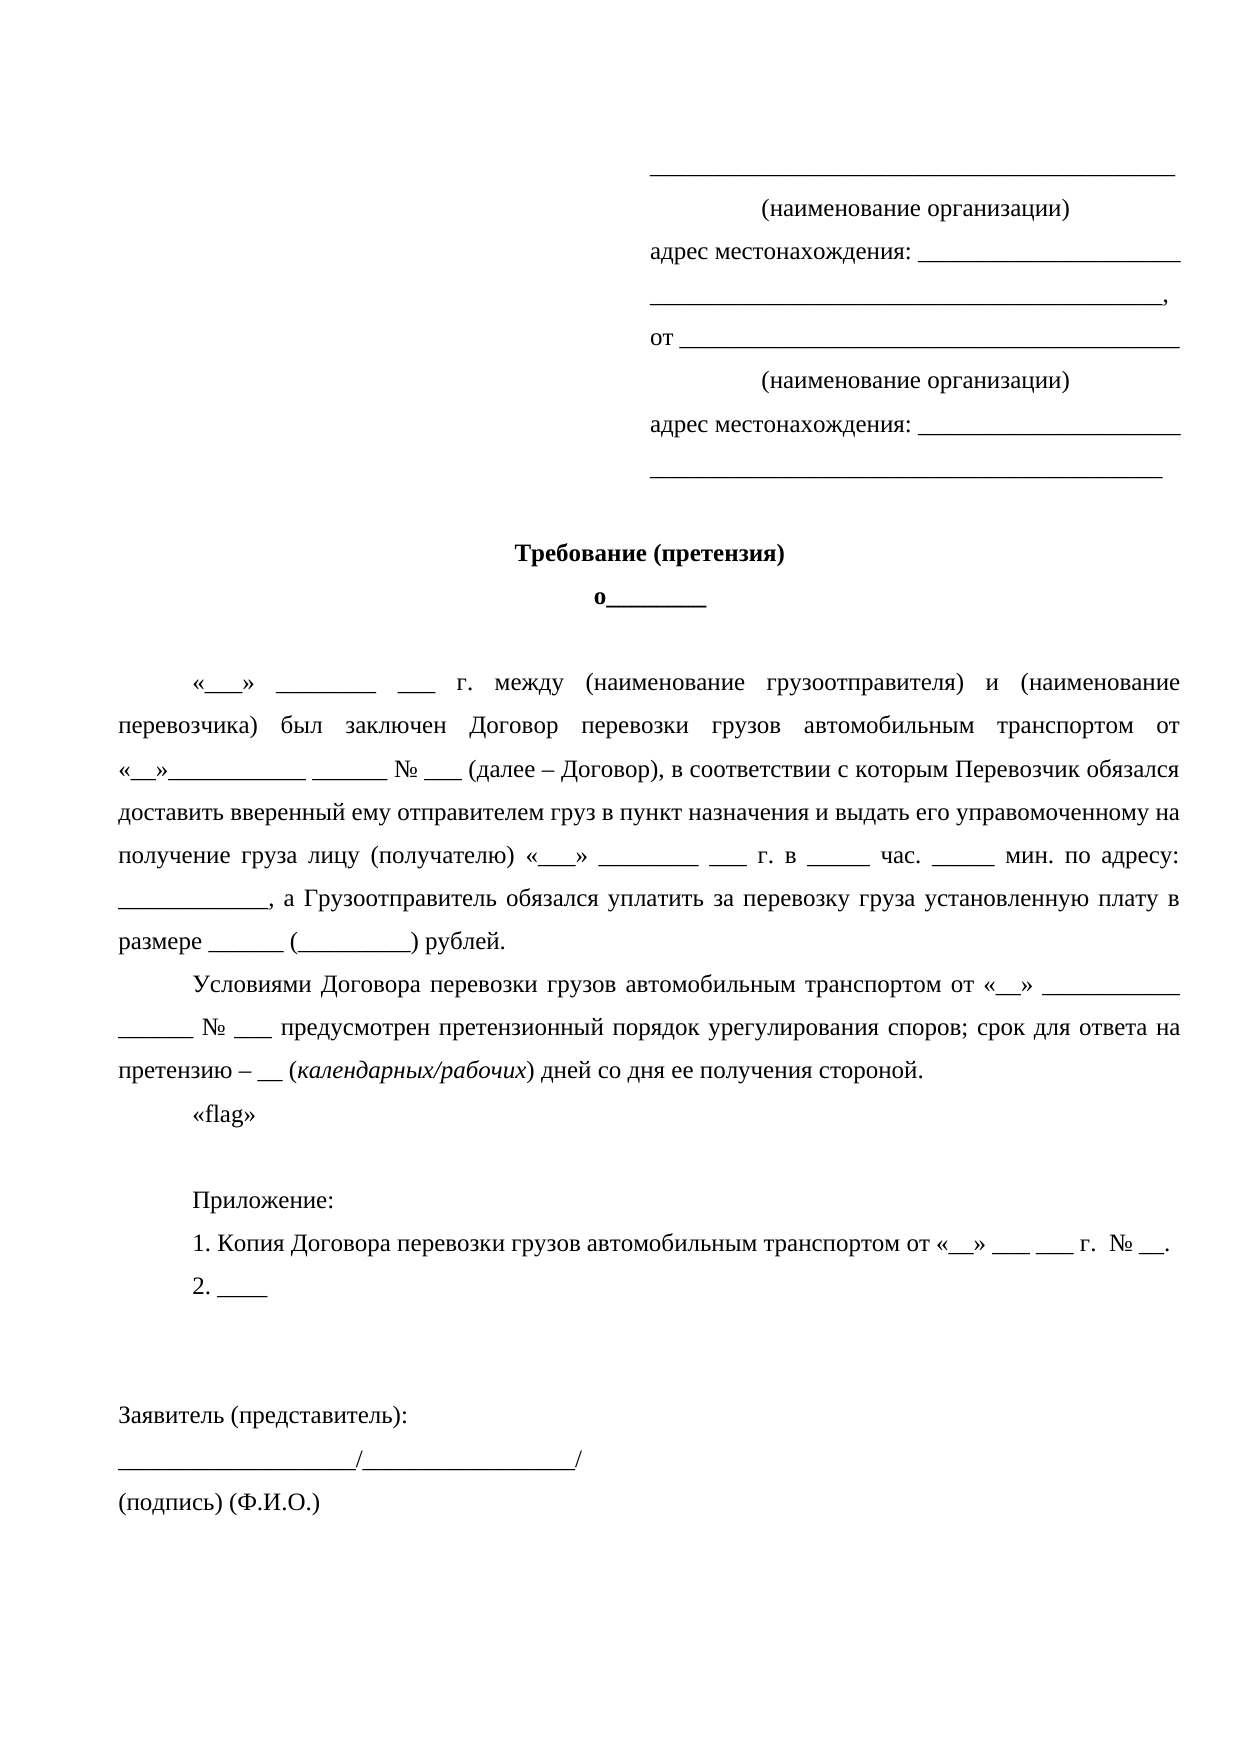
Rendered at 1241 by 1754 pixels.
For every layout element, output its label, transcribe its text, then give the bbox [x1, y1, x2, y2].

text 1. Копия Договора перевозки грузов автомобильным транспортом от «__» ___ ___ г. № __. [118, 1228, 1181, 1257]
text Условиями Договора перевозки грузов автомобильным транспортом от «__» ___________ ______ № ___ предусмотрен претензионный порядок урегулирования споров; срок для ответа на претензию – __ (календарных/рабочих) дней со дня ее получения стороной. [118, 969, 1181, 1084]
text (наименование организации) [650, 193, 1181, 222]
text от ________________________________________ [650, 322, 1181, 351]
text 2. ____ [118, 1271, 1181, 1300]
text Заявитель (представитель): [118, 1401, 1181, 1429]
text (наименование организации) [650, 366, 1181, 394]
text адрес местонахождения: ______________________________________________________________ [650, 409, 1181, 481]
text __________________________________________ [650, 150, 1181, 179]
text ___________________/_________________/ [118, 1444, 1181, 1472]
text Требование (претензия) о________ [118, 538, 1181, 610]
text (подпись) (Ф.И.О.) [118, 1487, 1181, 1516]
text «flag» [118, 1099, 1181, 1127]
text «___» ________ ___ г. между (наименование грузоотправителя) и (наименование перевозчика) был заключен Договор перевозки грузов автомобильным транспортом от «__»___________ ______ № ___ (далее – Договор), в соответствии с которым Перевозчик обязался доставить вверенный ему отправителем груз в пункт назначения и выдать его управомоченному на получение груза лицу (получателю) «___» ________ ___ г. в _____ час. _____ мин. по адресу: ____________, а Грузоотправитель обязался уплатить за перевозку груза установленную плату в размере ______ (_________) рублей. [118, 667, 1181, 955]
text адрес местонахождения: ______________________________________________________________, [650, 236, 1181, 308]
text Приложение: [118, 1185, 1181, 1214]
